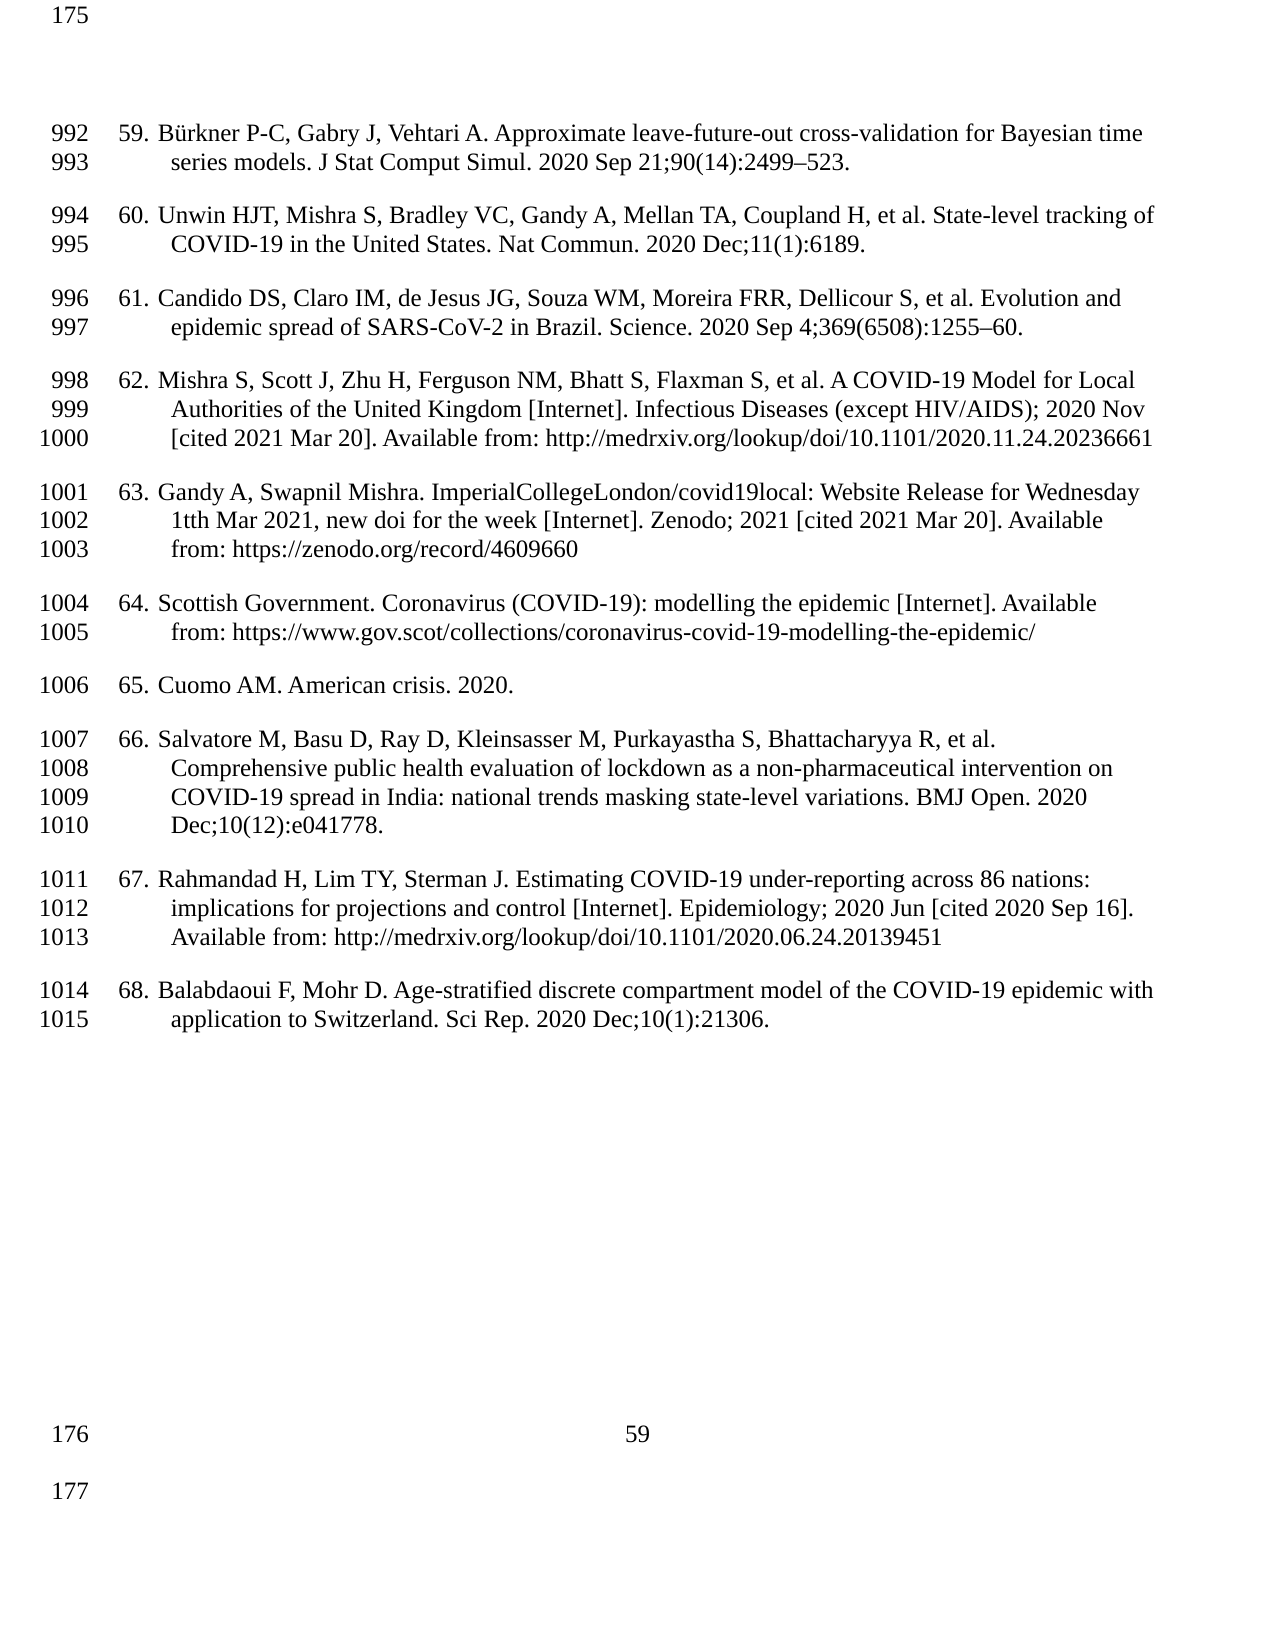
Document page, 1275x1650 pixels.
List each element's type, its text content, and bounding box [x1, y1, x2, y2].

text 64. Scottish Government. Coronavirus (COVID-19): modelling the epidemic [Internet]. Available from: https://www.gov.scot/collections/coronavirus-covid-19-modelling-the-epidemic/ [118, 588, 1157, 646]
text 66. Salvatore M, Basu D, Ray D, Kleinsasser M, Purkayastha S, Bhattacharyya R, et al. Comprehensive public health evaluation of lockdown as a non-pharmaceutical intervention on COVID-19 spread in India: national trends masking state-level variations. BMJ Open. 2020 Dec;10(12):e041778. [118, 724, 1157, 839]
text 59. Bürkner P-C, Gabry J, Vehtari A. Approximate leave-future-out cross-validation for Bayesian time series models. J Stat Comput Simul. 2020 Sep 21;90(14):2499–523. [118, 118, 1157, 176]
text 60. Unwin HJT, Mishra S, Bradley VC, Gandy A, Mellan TA, Coupland H, et al. State-level tracking of COVID-19 in the United States. Nat Commun. 2020 Dec;11(1):6189. [118, 201, 1157, 258]
text 61. Candido DS, Claro IM, de Jesus JG, Souza WM, Moreira FRR, Dellicour S, et al. Evolution and epidemic spread of SARS-CoV-2 in Brazil. Science. 2020 Sep 4;369(6508):1255–60. [118, 283, 1157, 341]
text 62. Mishra S, Scott J, Zhu H, Ferguson NM, Bhatt S, Flaxman S, et al. A COVID-19 Model for Local Authorities of the United Kingdom [Internet]. Infectious Diseases (except HIV/AIDS); 2020 Nov [cited 2021 Mar 20]. Available from: http://medrxiv.org/lookup/doi/10.1101/2020.11.24.20236661 [118, 366, 1157, 452]
text 68. Balabdaoui F, Mohr D. Age-stratified discrete compartment model of the COVID-19 epidemic with application to Switzerland. Sci Rep. 2020 Dec;10(1):21306. [118, 976, 1157, 1033]
text 65. Cuomo AM. American crisis. 2020. [118, 671, 1157, 699]
text 67. Rahmandad H, Lim TY, Sterman J. Estimating COVID-19 under-reporting across 86 nations: implications for projections and control [Internet]. Epidemiology; 2020 Jun [cited 2020 Sep 16]. Available from: http://medrxiv.org/lookup/doi/10.1101/2020.06.24.20139451 [118, 864, 1157, 951]
text 63. Gandy A, Swapnil Mishra. ImperialCollegeLondon/covid19local: Website Release for Wednesday 1tth Mar 2021, new doi for the week [Internet]. Zenodo; 2021 [cited 2021 Mar 20]. Available from: https://zenodo.org/record/4609660 [118, 477, 1157, 563]
